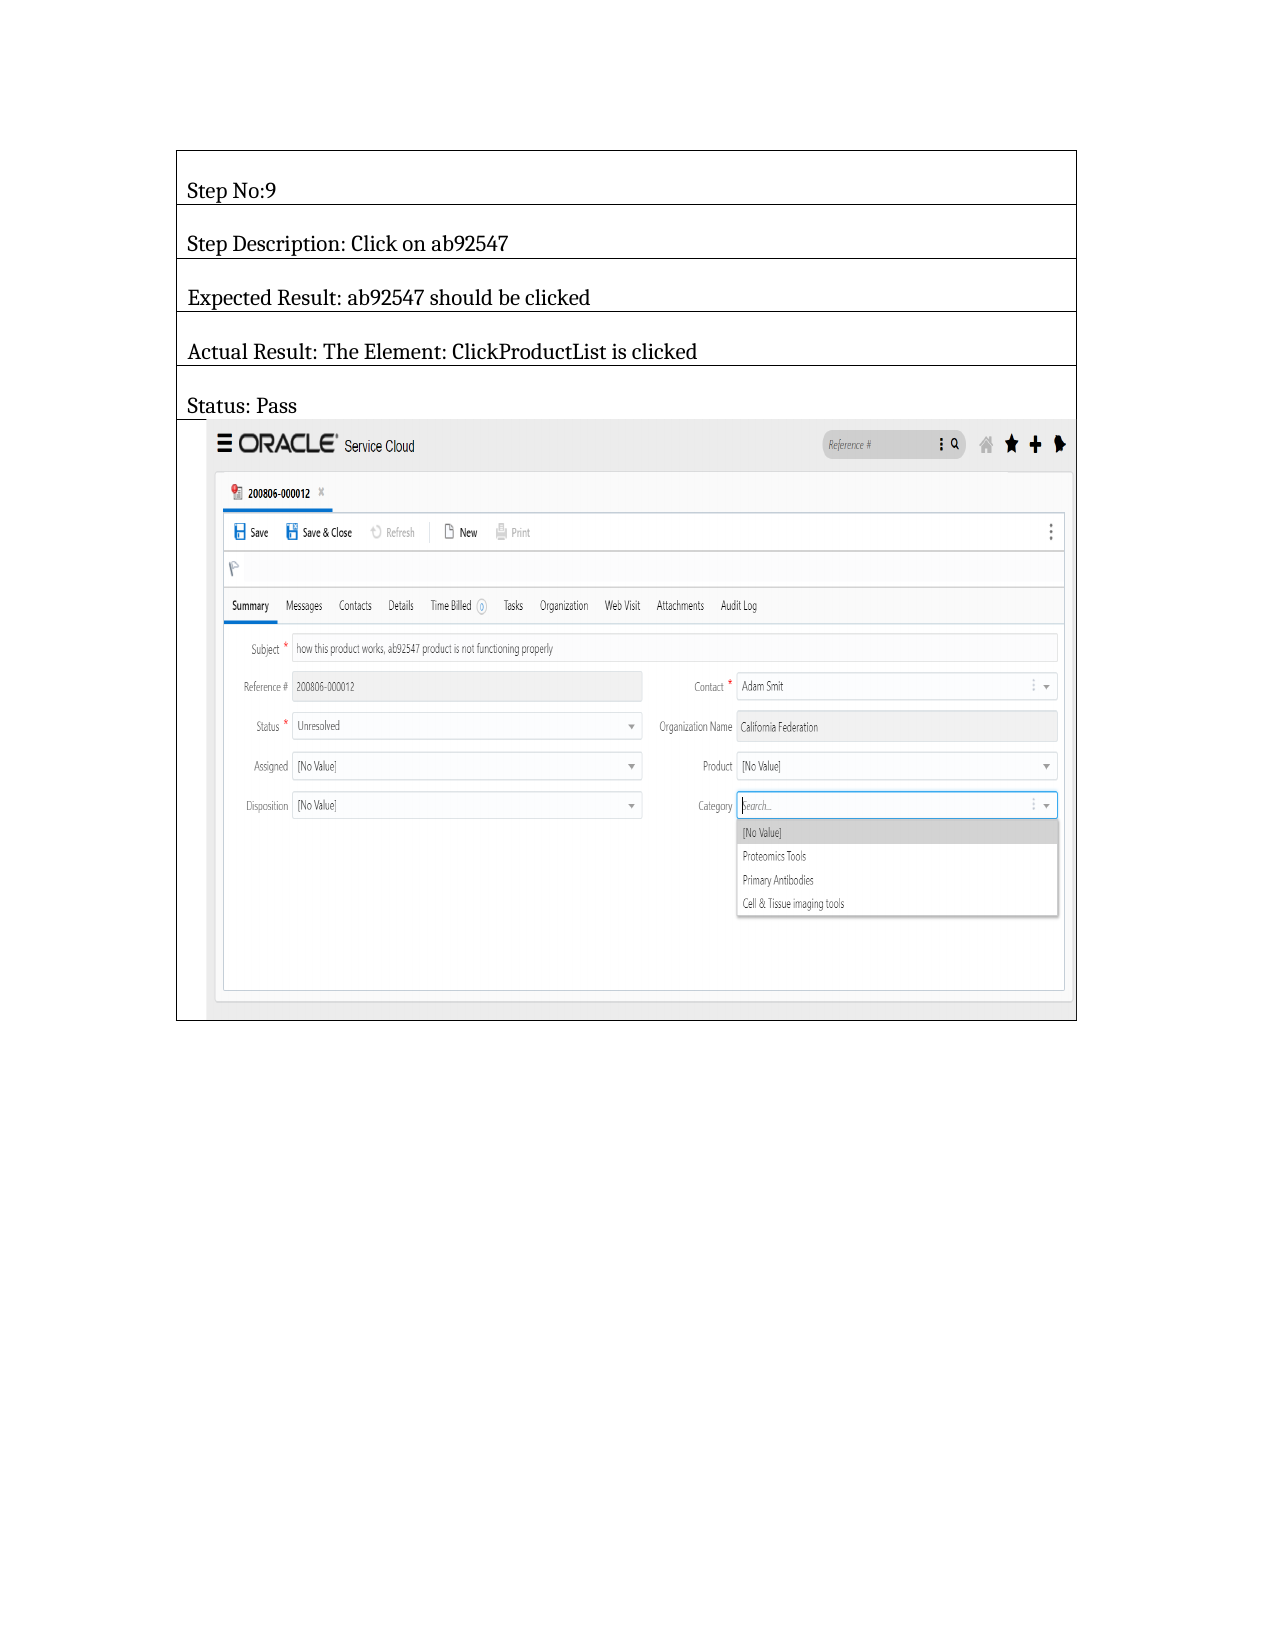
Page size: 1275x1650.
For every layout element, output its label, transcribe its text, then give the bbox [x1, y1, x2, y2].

table_cell Expected Result: ab92547 should be clicked [177, 259, 1076, 311]
table_cell Step Description: Click on ab92547 [177, 205, 1076, 257]
picture [206, 419, 1077, 1020]
table_cell Status: Pass [177, 366, 1076, 419]
table_cell Actual Result: The Element: ClickProductList is clicked [177, 312, 1076, 365]
table_header Step No:9 [177, 151, 1076, 204]
table_cell [177, 420, 206, 1020]
